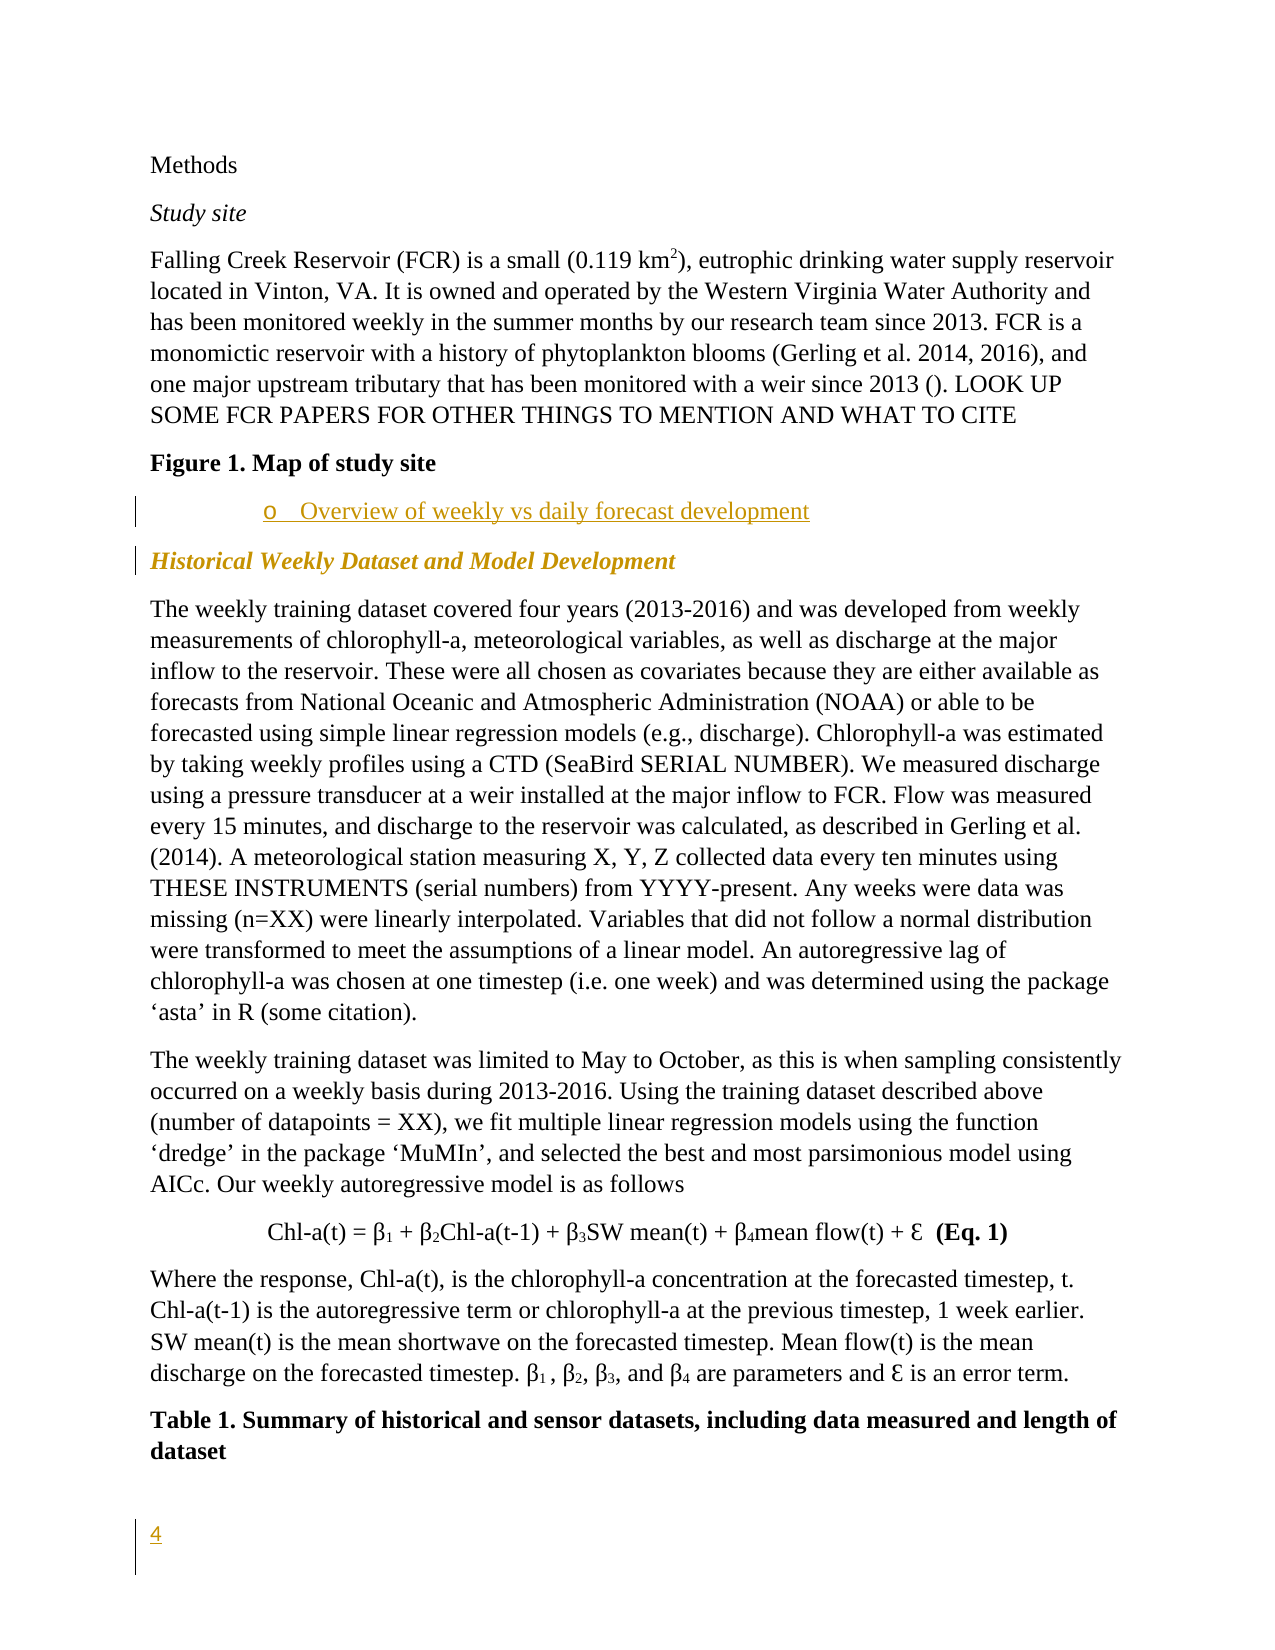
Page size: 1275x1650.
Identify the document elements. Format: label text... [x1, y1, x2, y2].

text Methods [150, 150, 1125, 179]
text The weekly training dataset covered four years (2013-2016) and was developed from weekly measurements of chlorophyll-a, meteorological variables, as well as discharge at the major inflow to the reservoir. These were all chosen as covariates because they are either available as forecasts from National Oceanic and Atmospheric Administration (NOAA) or able to be forecasted using simple linear regression models (e.g., discharge). Chlorophyll-a was estimated by taking weekly profiles using a CTD (SeaBird SERIAL NUMBER). We measured discharge using a pressure transducer at a weir installed at the major inflow to FCR. Flow was measured every 15 minutes, and discharge to the reservoir was calculated, as described in Gerling et al. (2014). A meteorological station measuring X, Y, Z collected data every ten minutes using THESE INSTRUMENTS (serial numbers) from YYYY-present. Any weeks were data was missing (n=XX) were linearly interpolated. Variables that did not follow a normal distribution were transformed to meet the assumptions of a linear model. An autoregressive lag of chlorophyll-a was chosen at one timestep (i.e. one week) and was determined using the package ‘asta’ in R (some citation). [150, 594, 1125, 1026]
text Where the response, Chl-a(t), is the chlorophyll-a concentration at the forecasted timestep, t. Chl-a(t-1) is the autoregressive term or chlorophyll-a at the previous timestep, 1 week earlier. SW mean(t) is the mean shortwave on the forecasted timestep. Mean flow(t) is the mean discharge on the forecasted timestep. β1 , β2, β3, and β4 are parameters and Ɛ is an error term. [150, 1264, 1125, 1386]
text Figure 1. Map of study site [150, 448, 1125, 477]
text Falling Creek Reservoir (FCR) is a small (0.119 km2), eutrophic drinking water supply reservoir located in Vinton, VA. It is owned and operated by the Western Virginia Water Authority and has been monitored weekly in the summer months by our research team since 2013. FCR is a monomictic reservoir with a history of phytoplankton blooms (Gerling et al. 2014, 2016), and one major upstream tributary that has been monitored with a weir since 2013 (). LOOK UP SOME FCR PAPERS FOR OTHER THINGS TO MENTION AND WHAT TO CITE [150, 245, 1125, 429]
text The weekly training dataset was limited to May to October, as this is when sampling consistently occurred on a weekly basis during 2013-2016. Using the training dataset described above (number of datapoints = XX), we fit multiple linear regression models using the function ‘dredge’ in the package ‘MuMIn’, and selected the best and most parsimonious model using AICc. Our weekly autoregressive model is as follows [150, 1045, 1125, 1198]
text Historical Weekly Dataset and Model Development [150, 546, 1125, 575]
text Study site [150, 198, 1125, 226]
text Table 1. Summary of historical and sensor datasets, including data measured and length of dataset [150, 1405, 1125, 1465]
text Chl-a(t) = β1 + β2Chl-a(t-1) + β3SW mean(t) + β4mean flow(t) + Ɛ (Eq. 1) [150, 1217, 1125, 1246]
